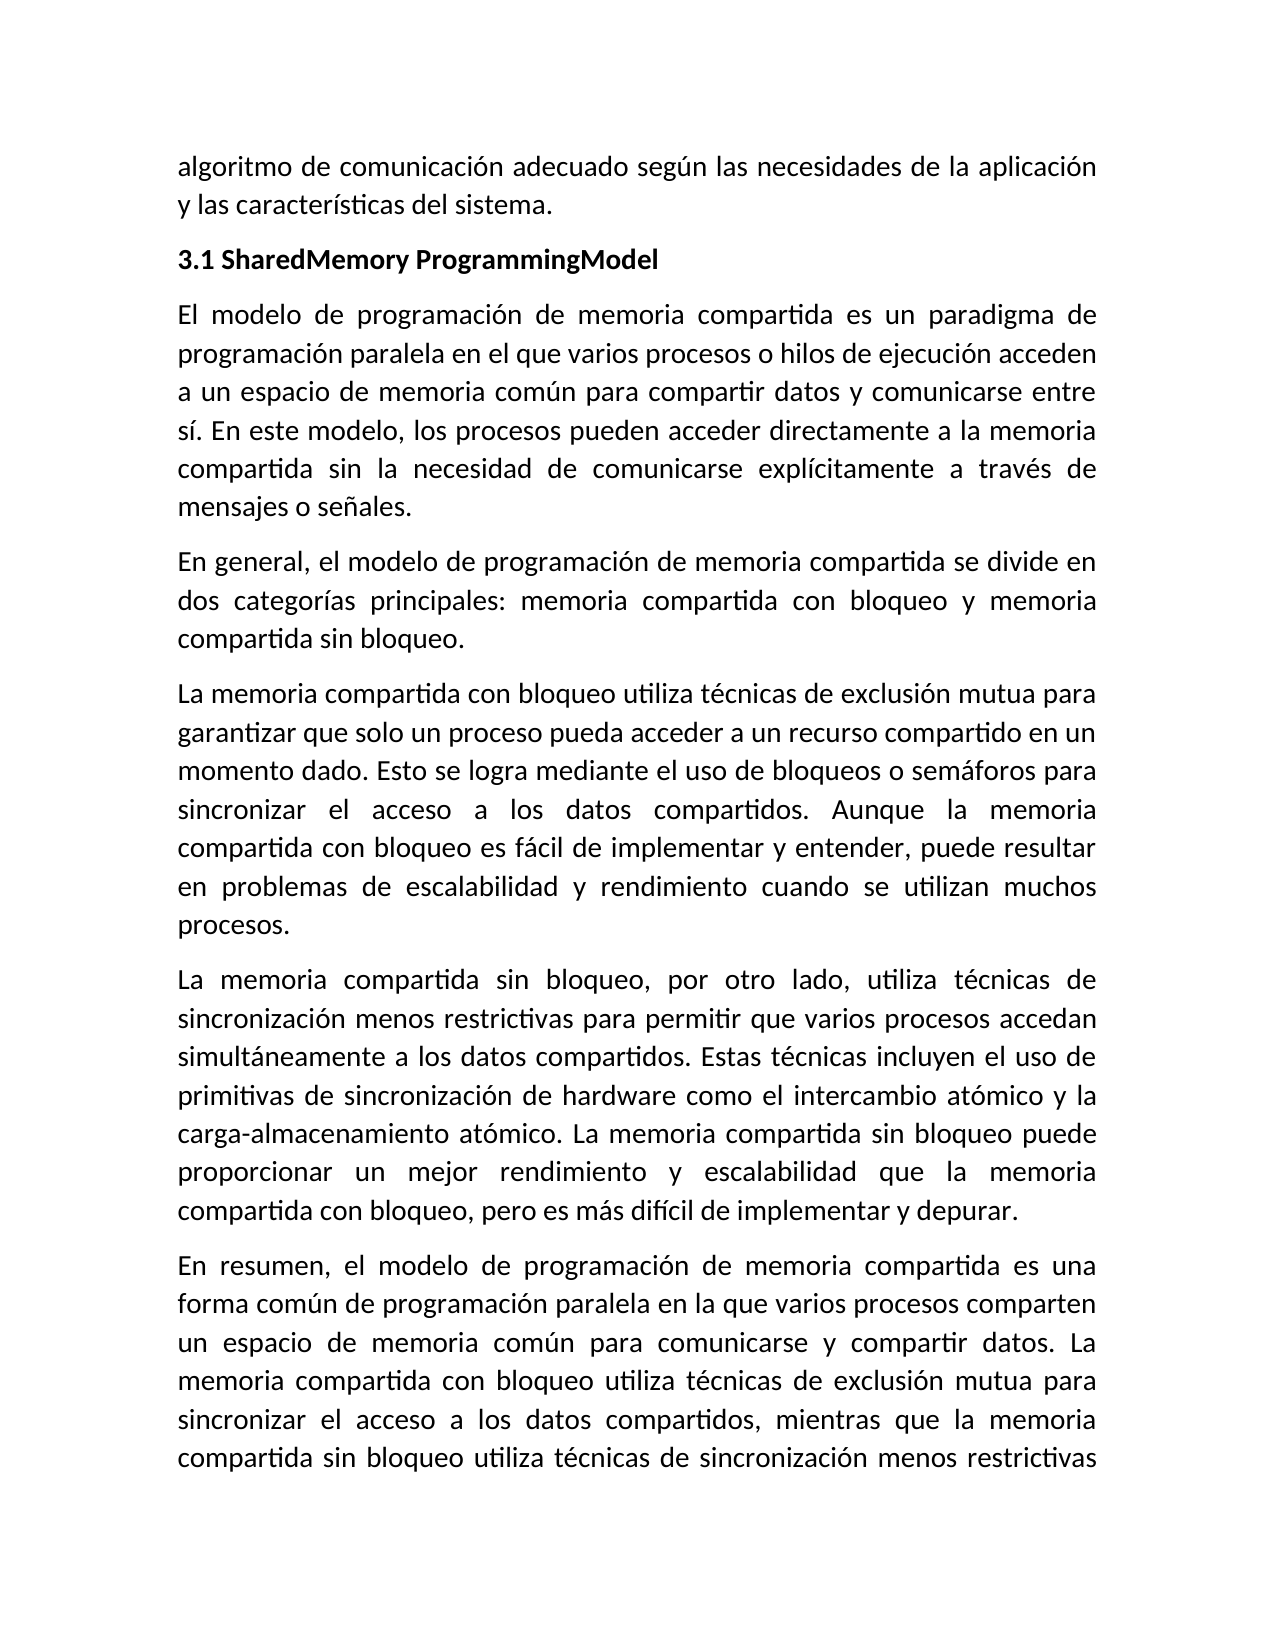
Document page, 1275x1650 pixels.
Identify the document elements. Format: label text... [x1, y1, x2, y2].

text El modelo de programación de memoria compartida es un paradigma de programación paralela en el que varios procesos o hilos de ejecución acceden a un espacio de memoria común para compartir datos y comunicarse entre sí. En este modelo, los procesos pueden acceder directamente a la memoria compartida sin la necesidad de comunicarse explícitamente a través de mensajes o señales. [177, 296, 1098, 524]
text La memoria compartida sin bloqueo, por otro lado, utiliza técnicas de sincronización menos restrictivas para permitir que varios procesos accedan simultáneamente a los datos compartidos. Estas técnicas incluyen el uso de primitivas de sincronización de hardware como el intercambio atómico y la carga-almacenamiento atómico. La memoria compartida sin bloqueo puede proporcionar un mejor rendimiento y escalabilidad que la memoria compartida con bloqueo, pero es más difícil de implementar y depurar. [177, 961, 1098, 1227]
text 3.1 SharedMemory ProgrammingModel [177, 241, 1098, 277]
text En general, el modelo de programación de memoria compartida se divide en dos categorías principales: memoria compartida con bloqueo y memoria compartida sin bloqueo. [177, 543, 1098, 656]
text La memoria compartida con bloqueo utiliza técnicas de exclusión mutua para garantizar que solo un proceso pueda acceder a un recurso compartido en un momento dado. Esto se logra mediante el uso de bloqueos o semáforos para sincronizar el acceso a los datos compartidos. Aunque la memoria compartida con bloqueo es fácil de implementar y entender, puede resultar en problemas de escalabilidad y rendimiento cuando se utilizan muchos procesos. [177, 676, 1098, 942]
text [177, 1247, 1098, 1475]
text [177, 148, 1098, 222]
